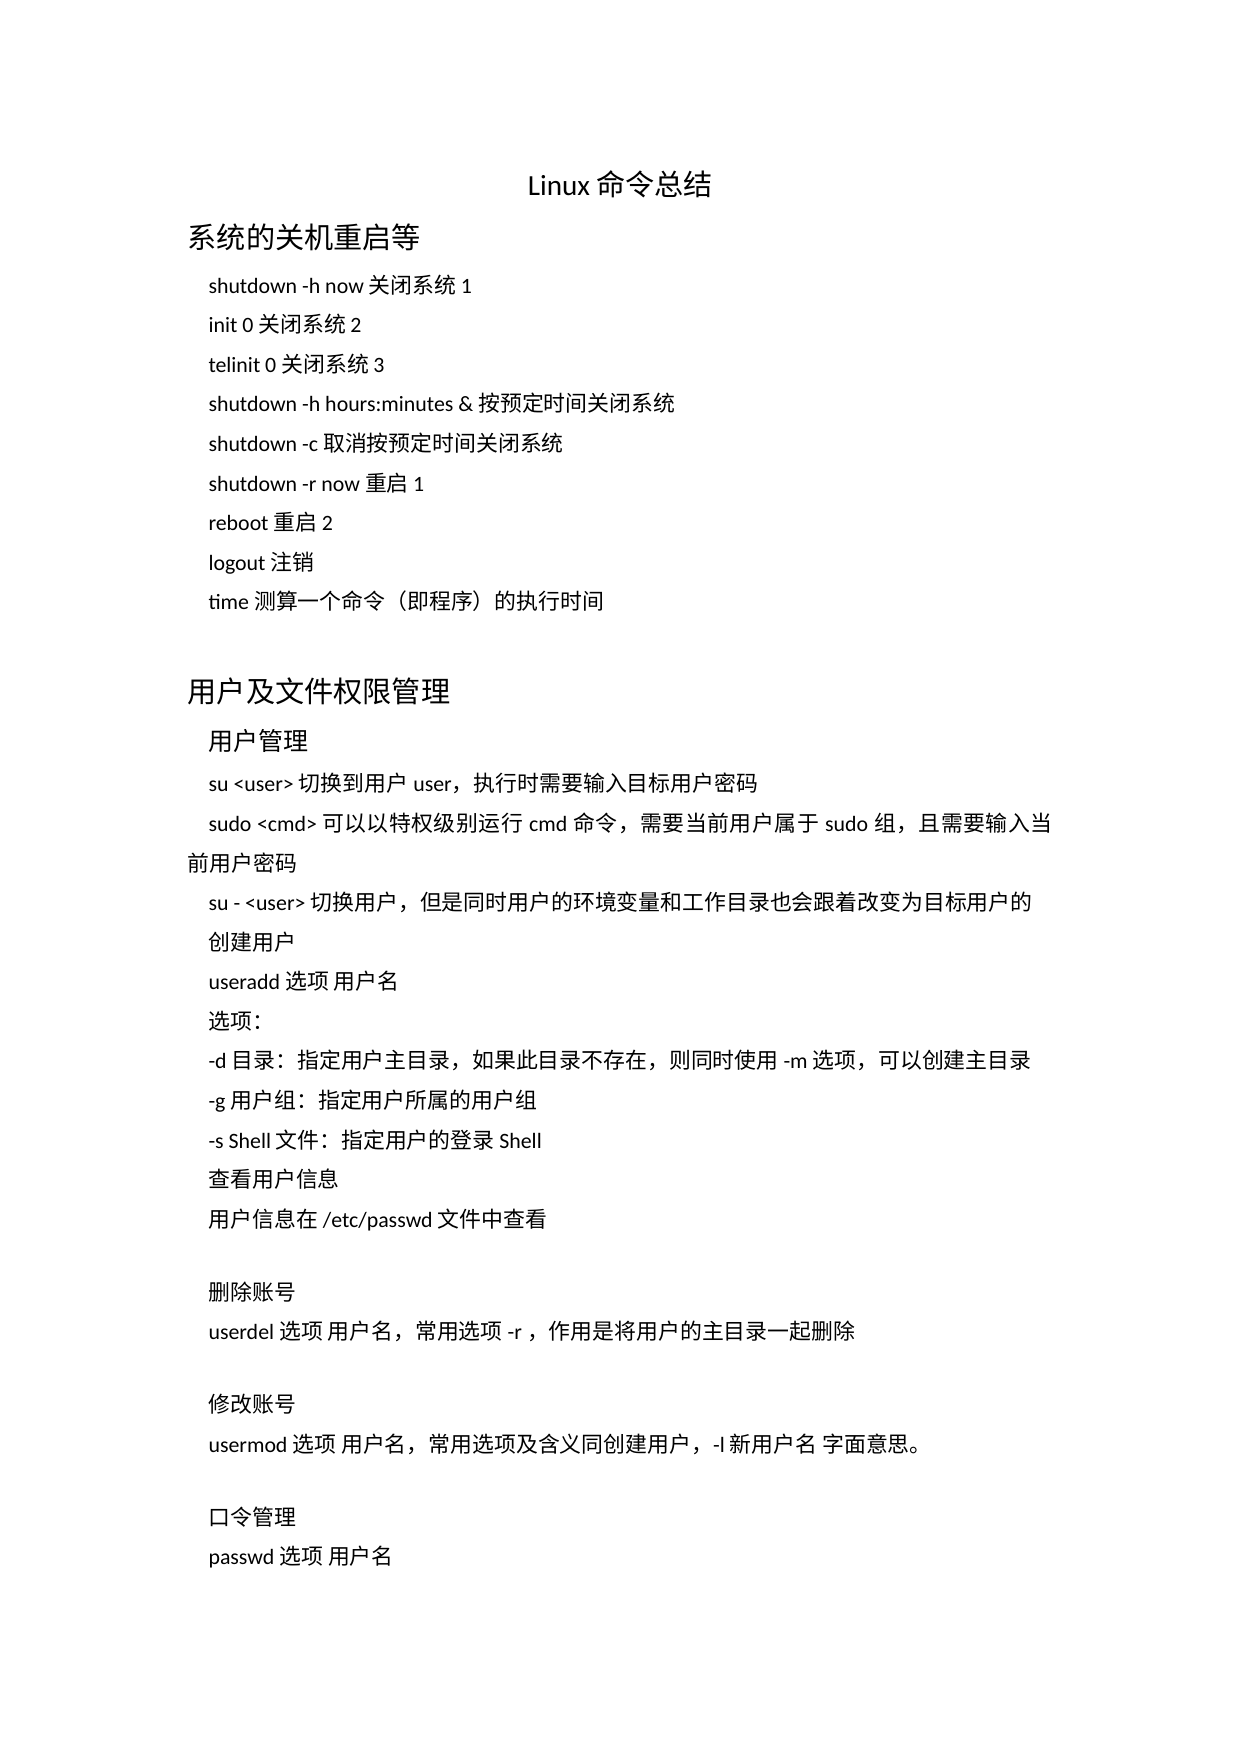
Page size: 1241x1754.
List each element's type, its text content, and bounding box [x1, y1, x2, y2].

text shutdown -r now 重启1 [187, 466, 1053, 497]
text useradd 选项 用户名 [187, 964, 1053, 996]
text reboot 重启2 [187, 505, 1053, 537]
text su - <user> 切换用户，但是同时用户的环境变量和工作目录也会跟着改变为目标用户的 [187, 885, 1053, 917]
text 用户及文件权限管理 [187, 668, 1053, 711]
text usermod 选项 用户名，常用选项及含义同创建用户，-l 新用户名 字面意思。 [187, 1427, 1053, 1458]
text userdel 选项 用户名，常用选项 -r ，作用是将用户的主目录一起删除 [187, 1314, 1053, 1346]
text 修改账号 [187, 1387, 1053, 1419]
text 用户管理 [187, 721, 1053, 757]
text 删除账号 [187, 1275, 1053, 1306]
text su <user> 切换到用户 user，执行时需要输入目标用户密码 [187, 766, 1053, 798]
text logout 注销 [187, 545, 1053, 576]
text 查看用户信息 [187, 1162, 1053, 1194]
text telinit 0 关闭系统3 [187, 347, 1053, 378]
text sudo <cmd> 可以以特权级别运行 cmd 命令，需要当前用户属于 sudo 组，且需要输入当前用户密码 [187, 806, 1053, 877]
text time 测算一个命令（即程序）的执行时间 [187, 584, 1053, 616]
text init 0 关闭系统2 [187, 307, 1053, 339]
text -d 目录：指定用户主目录，如果此目录不存在，则同时使用 -m 选项，可以创建主目录 [187, 1043, 1053, 1075]
text 选项： [187, 1004, 1053, 1036]
text Linux命令总结 [187, 162, 1053, 204]
text 创建用户 [187, 925, 1053, 956]
text 口令管理 [187, 1500, 1053, 1531]
text passwd 选项 用户名 [187, 1539, 1053, 1571]
text -g 用户组：指定用户所属的用户组 [187, 1083, 1053, 1115]
text -s Shell文件：指定用户的登录 Shell [187, 1123, 1053, 1154]
text 用户信息在 /etc/passwd 文件中查看 [187, 1202, 1053, 1233]
text shutdown -h hours:minutes & 按预定时间关闭系统 [187, 386, 1053, 418]
text shutdown -c 取消按预定时间关闭系统 [187, 426, 1053, 458]
text shutdown -h now 关闭系统1 [187, 268, 1053, 299]
text 系统的关机重启等 [187, 215, 1053, 257]
